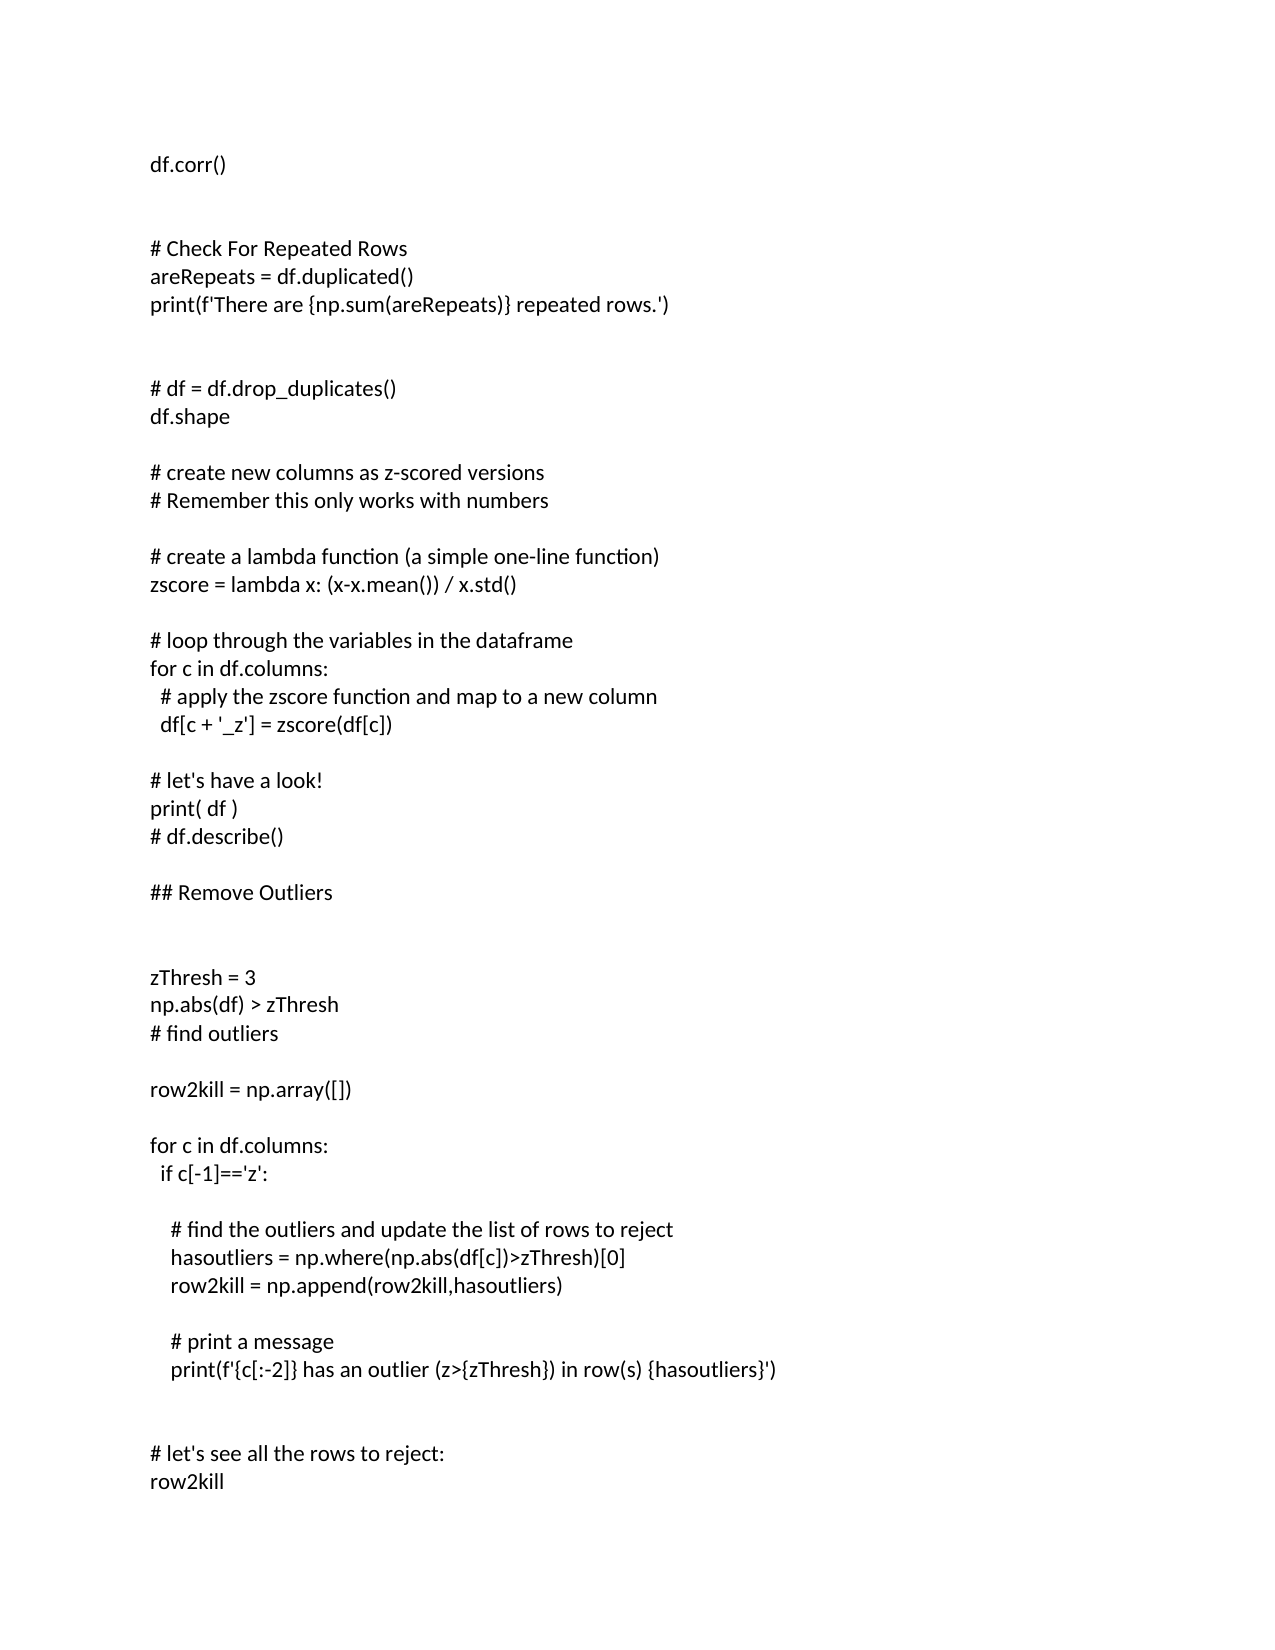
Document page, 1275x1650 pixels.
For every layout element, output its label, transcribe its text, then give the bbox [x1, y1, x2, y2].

text # Check For Repeated Rows [150, 234, 1125, 262]
text print( df ) [150, 794, 1125, 822]
text df.shape [150, 402, 1125, 430]
text df.corr() [150, 150, 1125, 178]
text # Remember this only works with numbers [150, 486, 1125, 514]
text # create a lambda function (a simple one-line function) [150, 542, 1125, 570]
text zThresh = 3 [150, 963, 1125, 991]
text hasoutliers = np.where(np.abs(df[c])>zThresh)[0] [150, 1243, 1125, 1271]
text # let's have a look! [150, 766, 1125, 794]
text row2kill = np.array([]) [150, 1075, 1125, 1103]
text ## Remove Outliers [150, 878, 1125, 907]
text if c[-1]=='z': [150, 1159, 1125, 1187]
text areRepeats = df.duplicated() [150, 262, 1125, 290]
text zscore = lambda x: (x-x.mean()) / x.std() [150, 570, 1125, 598]
text for c in df.columns: [150, 1131, 1125, 1159]
text # create new columns as z-scored versions [150, 458, 1125, 486]
text # let's see all the rows to reject: [150, 1439, 1125, 1467]
text # df.describe() [150, 822, 1125, 851]
text print(f'{c[:-2]} has an outlier (z>{zThresh}) in row(s) {hasoutliers}') [150, 1355, 1125, 1383]
text # apply the zscore function and map to a new column [150, 682, 1125, 710]
text # find the outliers and update the list of rows to reject [150, 1215, 1125, 1243]
text print(f'There are {np.sum(areRepeats)} repeated rows.') [150, 290, 1125, 318]
text # find outliers [150, 1019, 1125, 1047]
text df[c + '_z'] = zscore(df[c]) [150, 710, 1125, 738]
text # loop through the variables in the dataframe [150, 626, 1125, 654]
text for c in df.columns: [150, 654, 1125, 682]
text row2kill = np.append(row2kill,hasoutliers) [150, 1271, 1125, 1299]
text row2kill [150, 1467, 1125, 1495]
text # print a message [150, 1327, 1125, 1355]
text np.abs(df) > zThresh [150, 991, 1125, 1019]
text # df = df.drop_duplicates() [150, 374, 1125, 402]
